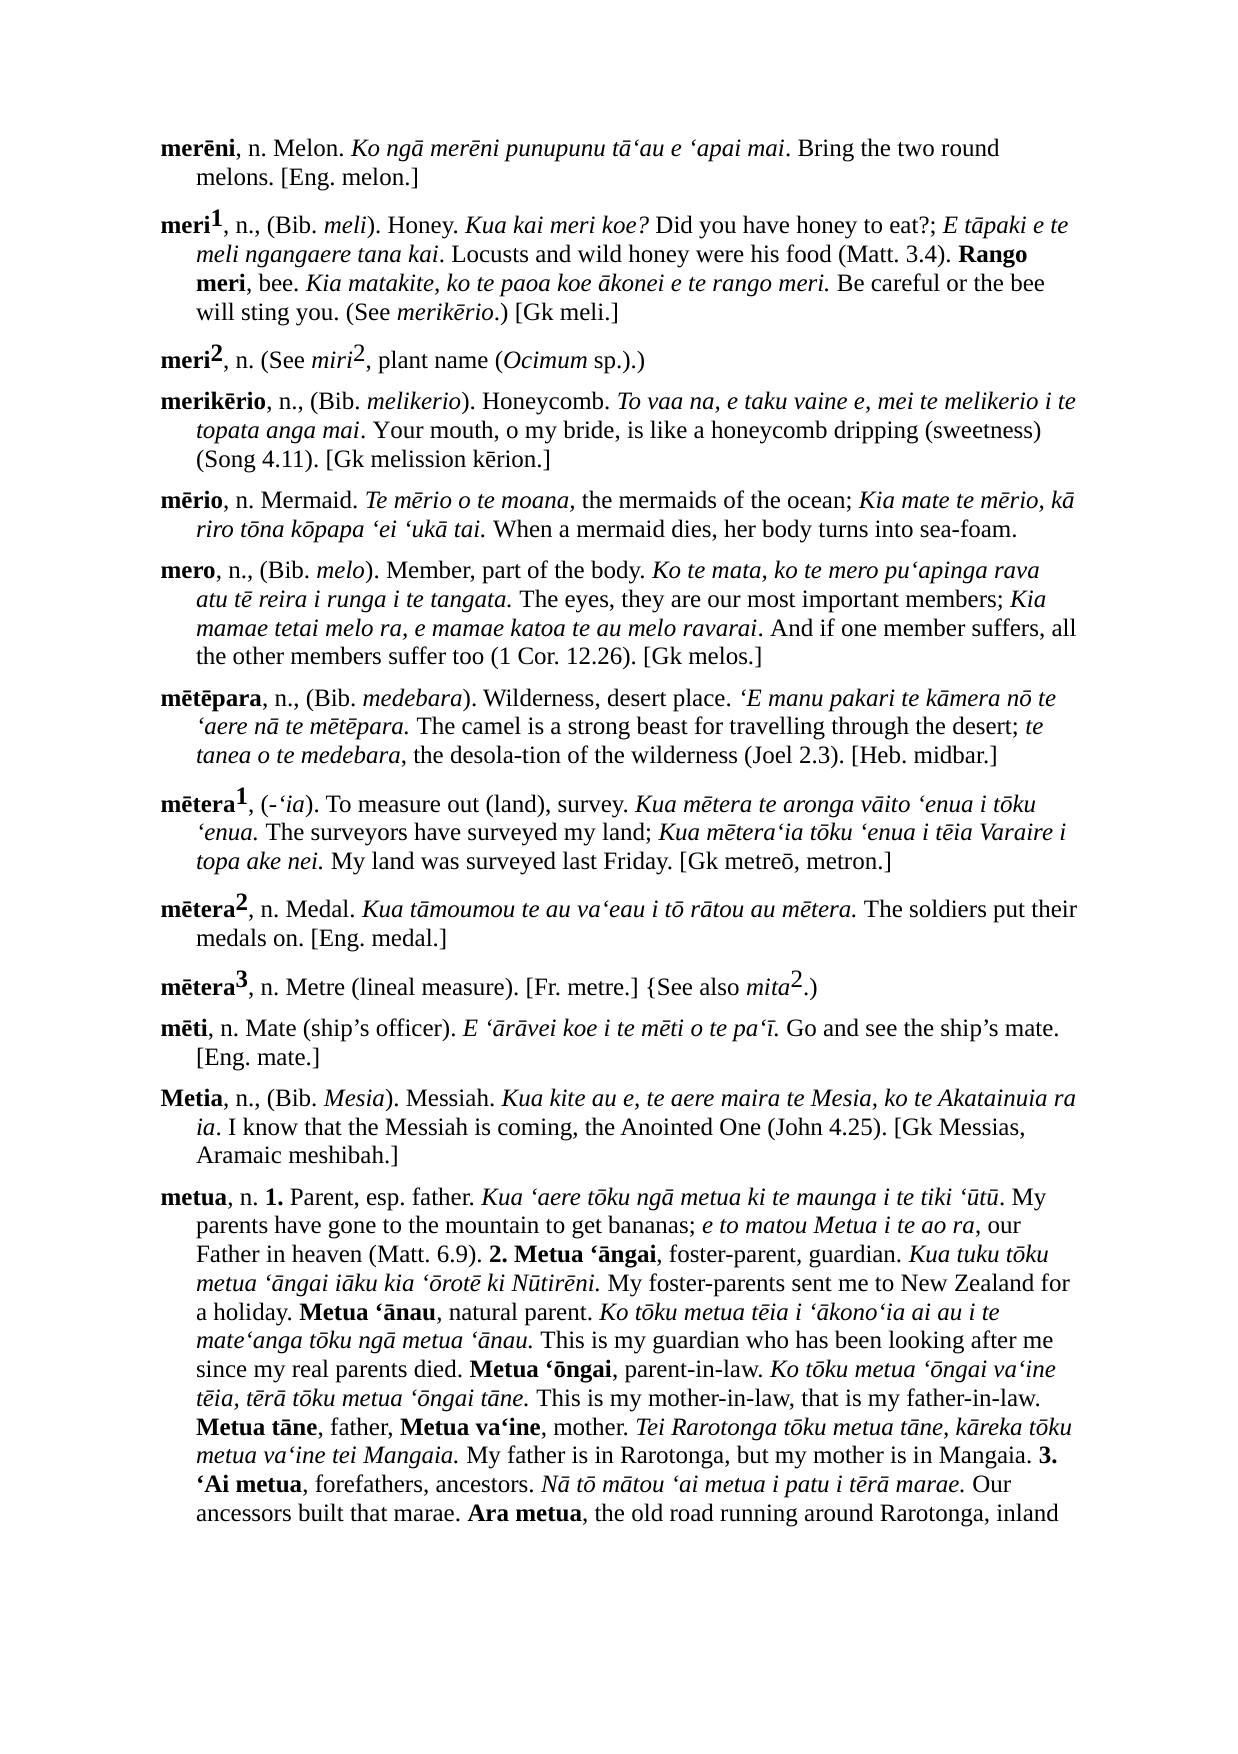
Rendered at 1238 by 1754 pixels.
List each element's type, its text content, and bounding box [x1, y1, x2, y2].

text merikērio, n., (Bib. melikerio). Honeycomb. To vaa na, e taku vaine e, mei te melikerio i te topata anga mai. your mouth, o my bride, is like a honeycomb dripping (sweetness) (Song 4.11). [Gk melission kērion.] [160, 386, 1077, 473]
text mētēpara, n., (Bib. medebara). Wilderness, desert place. ‘E manu pakari te kāmera nō te ‘aere nā te mētēpara. the camel is a strong beast for travelling through the desert; te tanea o te medebara, the desola-tion of the wilderness (Joel 2.3). [Heb. midbar.] [160, 683, 1077, 769]
text mēti, n. Mate (ship’s officer). E ‘ārāvei koe i te mēti o te pa‘ī. go and see the ship’s mate. [Eng. mate.] [160, 1013, 1077, 1071]
text mero, n., (Bib. melo). Member, part of the body. Ko te mata, ko te mero pu‘apinga rava atu tē reira i runga i te tangata. the eyes, they are our most important members; kia mamae tetai melo ra, e mamae katoa te au melo ravarai. and if one member suffers, all the other members suffer too (1 Cor. 12.26). [Gk melos.] [160, 555, 1077, 670]
text merēni, n. Melon. Ko ngā merēni punupunu tā‘au e ‘apai mai. bring the two round melons. [Eng. melon.] [160, 133, 1077, 191]
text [160, 1182, 1077, 1527]
text mētera1, (-‘ia). To measure out (land), survey. Kua mētera te aronga vāito ‘enua i tōku ‘enua. the surveyors have surveyed my land; kua mētera‘ia tōku ‘enua i tēia Varaire i topa ake nei. my land was surveyed last Friday. [Gk metreō, metron.] [160, 781, 1077, 875]
text meri2, n. (See miri2, plant name (Ocimum sp.).) [160, 338, 1077, 374]
text meri1, n., (Bib. meli). Honey. Kua kai meri koe? did you have honey to eat?; e tāpaki e te meli ngangaere tana kai. locusts and wild honey were his food (Matt. 3.4). Rango meri, bee. Kia matakite, ko te paoa koe ākonei e te rango meri. be careful or the bee will sting you. (See merikērio.) [Gk meli.] [160, 203, 1077, 326]
text mētera3, n. Metre (lineal measure). [Fr. metre.] {See also mita2.) [160, 964, 1077, 1001]
text mērio, n. Mermaid. Te mērio o te moana, the mermaids of the ocean; kia mate te mērio, kā riro tōna kōpapa ‘ei ‘ukā tai. when a mermaid dies, her body turns into sea-foam. [160, 485, 1077, 543]
text Metia, n., (Bib. Mesia). Messiah. Kua kite au e, te aere maira te Mesia, ko te Akatainuia ra ia. I know that the Messiah is coming, the Anointed One (John 4.25). [Gk Messias, Aramaic meshibah.] [160, 1083, 1077, 1169]
text mētera2, n. Medal. Kua tāmoumou te au va‘eau i tō rātou au mētera. the soldiers put their medals on. [Eng. medal.] [160, 887, 1077, 952]
